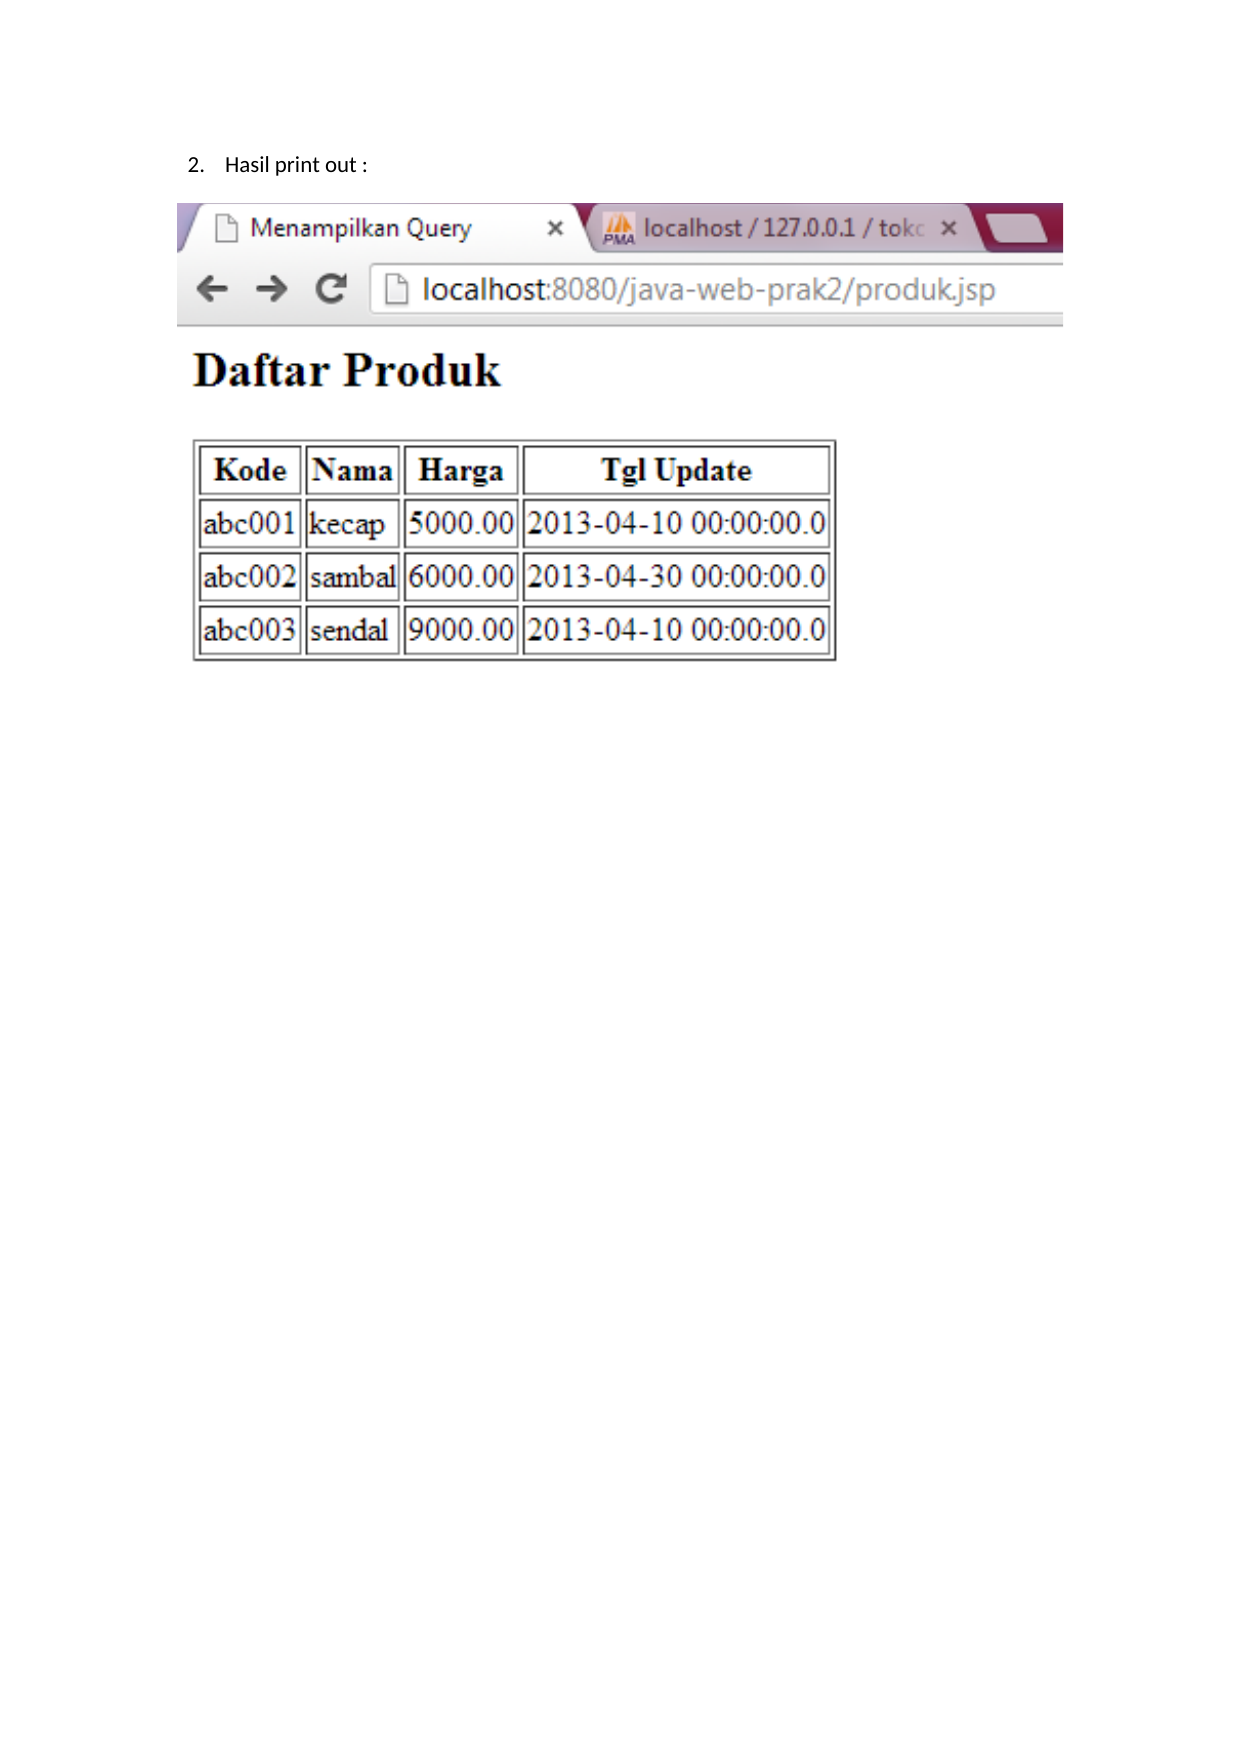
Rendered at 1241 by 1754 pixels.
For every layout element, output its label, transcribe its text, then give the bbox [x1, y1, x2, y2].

list Hasil print out : [187, 150, 1090, 178]
picture [177, 203, 1064, 690]
